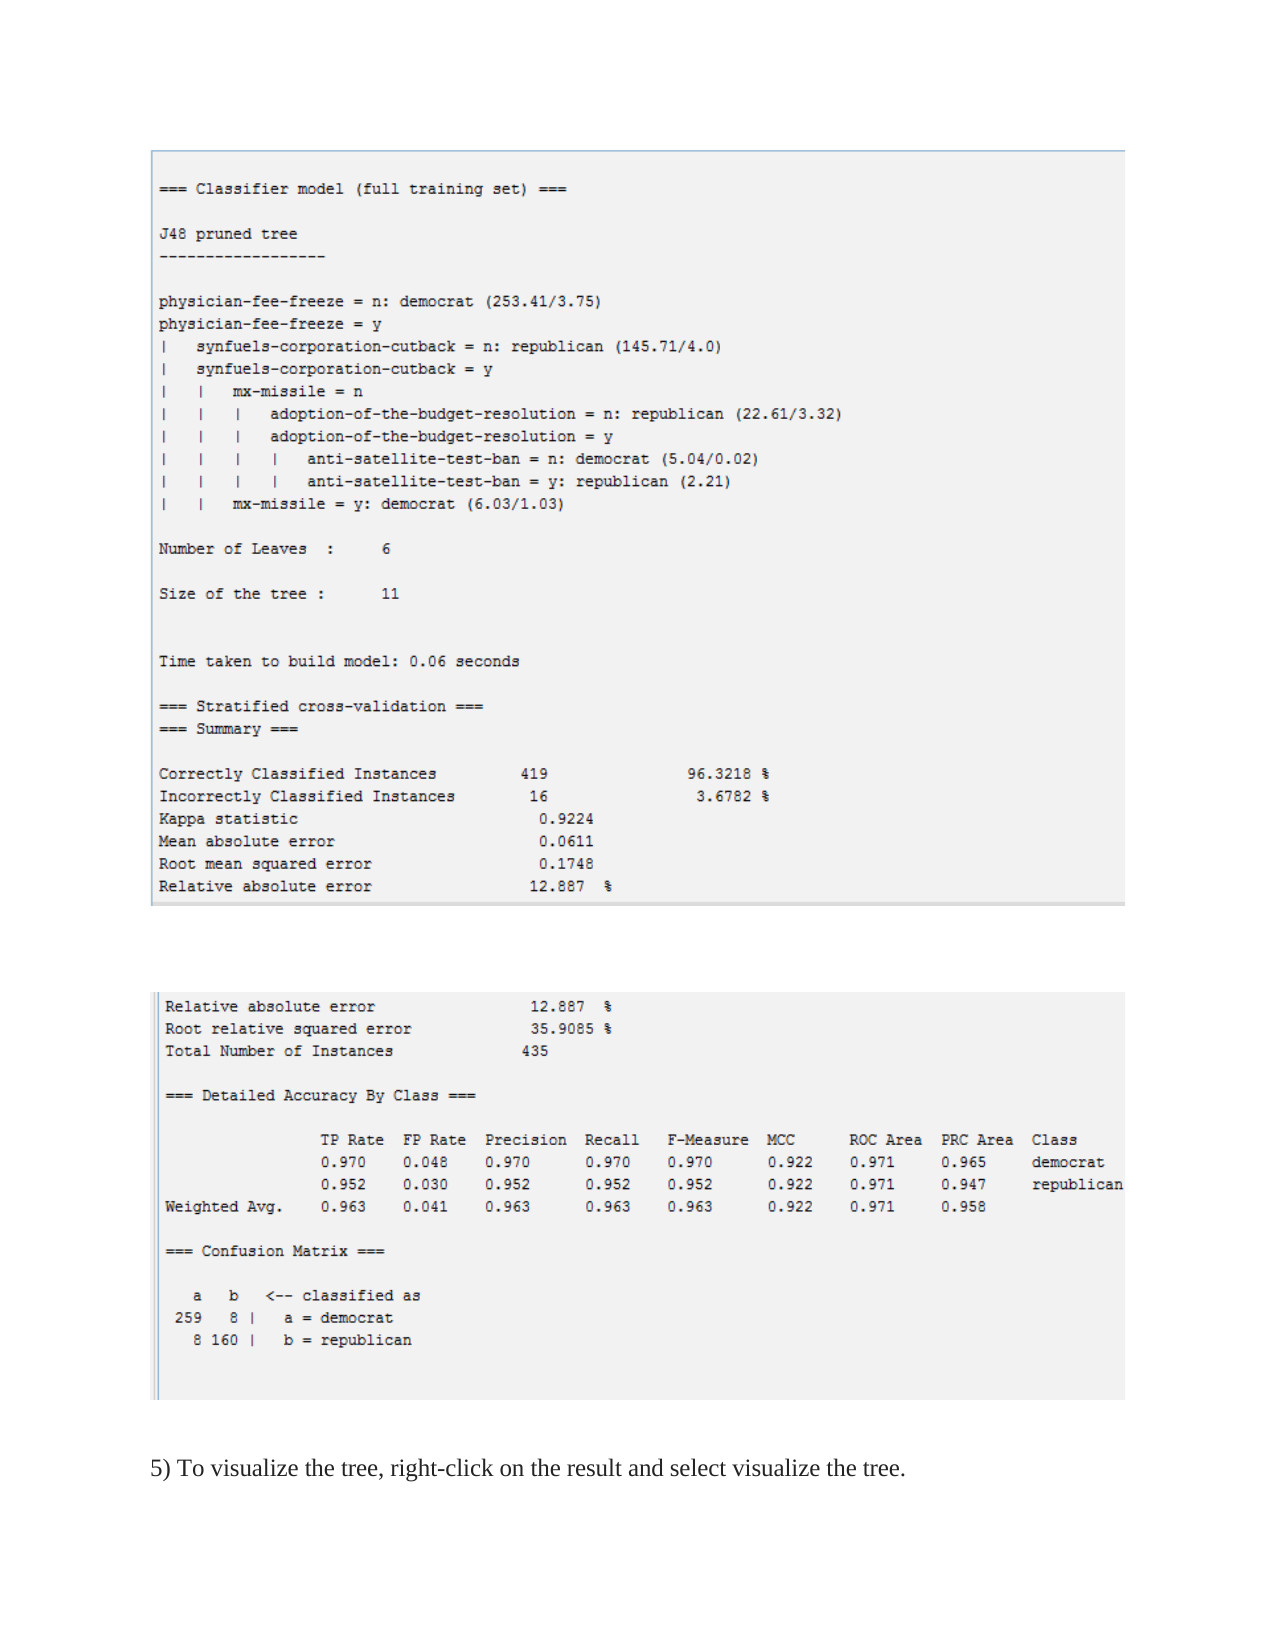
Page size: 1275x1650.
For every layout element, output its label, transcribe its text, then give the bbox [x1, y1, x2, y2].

picture [150, 150, 1125, 906]
text 5) To visualize the tree, right-click on the result and select visualize the tree. [150, 1453, 1125, 1482]
picture [150, 992, 1125, 1400]
